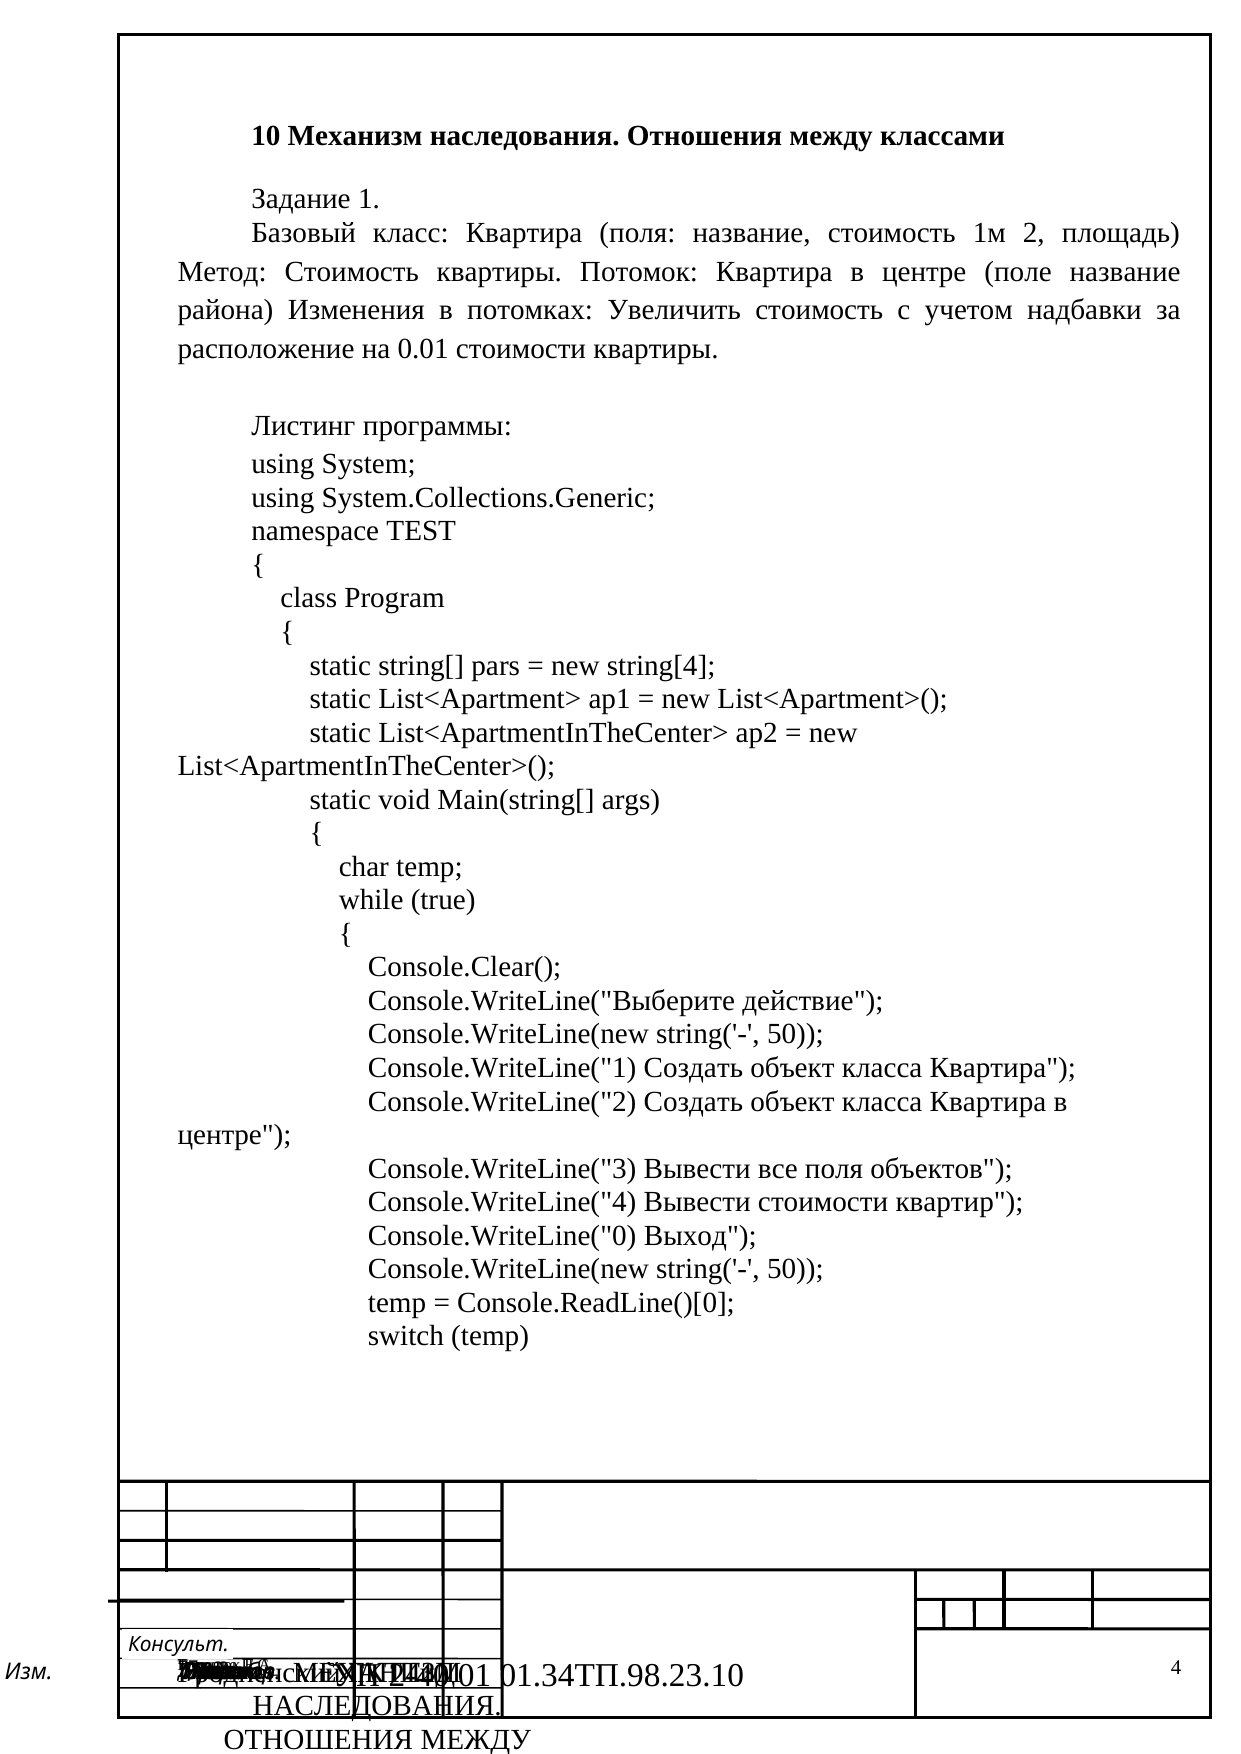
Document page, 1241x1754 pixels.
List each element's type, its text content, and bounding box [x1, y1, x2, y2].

text Листинг программы: [177, 408, 1181, 441]
text Console.WriteLine(new string('-', 50)); [177, 1017, 1181, 1050]
text using System; [177, 446, 1181, 480]
text Console.Clear(); [177, 949, 1181, 983]
text Console.WriteLine("1) Создать объект класса Квартира"); [177, 1050, 1181, 1084]
text Console.WriteLine("2) Создать объект класса Квартира в центре"); [177, 1084, 1181, 1151]
text Задание 1. [177, 182, 1181, 215]
text static List<ApartmentInTheCenter> ap2 = new List<ApartmentInTheCenter>(); [177, 715, 1181, 782]
text Console.WriteLine("0) Выход"); [177, 1218, 1181, 1251]
text using System.Collections.Generic; [177, 480, 1181, 513]
text { [177, 547, 1181, 581]
text Console.WriteLine("4) Вывести стоимости квартир"); [177, 1184, 1181, 1218]
text static string[] pars = new string[4]; [177, 648, 1181, 681]
text { [177, 815, 1181, 849]
text static List<Apartment> ap1 = new List<Apartment>(); [177, 681, 1181, 715]
text char temp; [177, 849, 1181, 882]
text Console.WriteLine("Выберите действие"); [177, 983, 1181, 1017]
text Console.WriteLine("3) Вывести все поля объектов"); [177, 1151, 1181, 1184]
text Console.WriteLine(new string('-', 50)); [177, 1251, 1181, 1285]
text switch (temp) [177, 1318, 1181, 1352]
text static void Main(string[] args) [177, 782, 1181, 815]
text { [177, 614, 1181, 648]
text class Program [177, 581, 1181, 614]
text while (true) [177, 882, 1181, 916]
text namespace TEST [177, 513, 1181, 547]
text { [177, 916, 1181, 949]
text Базовый класс: Квартира (поля: название, стоимость 1м 2, площадь) Метод: Стоимость квартиры. Потомок: Квартира в центре (поле название района) Изменения в потомках: Увеличить стоимость с учетом надбавки за расположение на 0.01 стоимости квартиры. [177, 215, 1181, 364]
text 10 Механизм наследования. Отношения между классами [177, 118, 1181, 152]
text temp = Console.ReadLine()[0]; [177, 1285, 1181, 1318]
